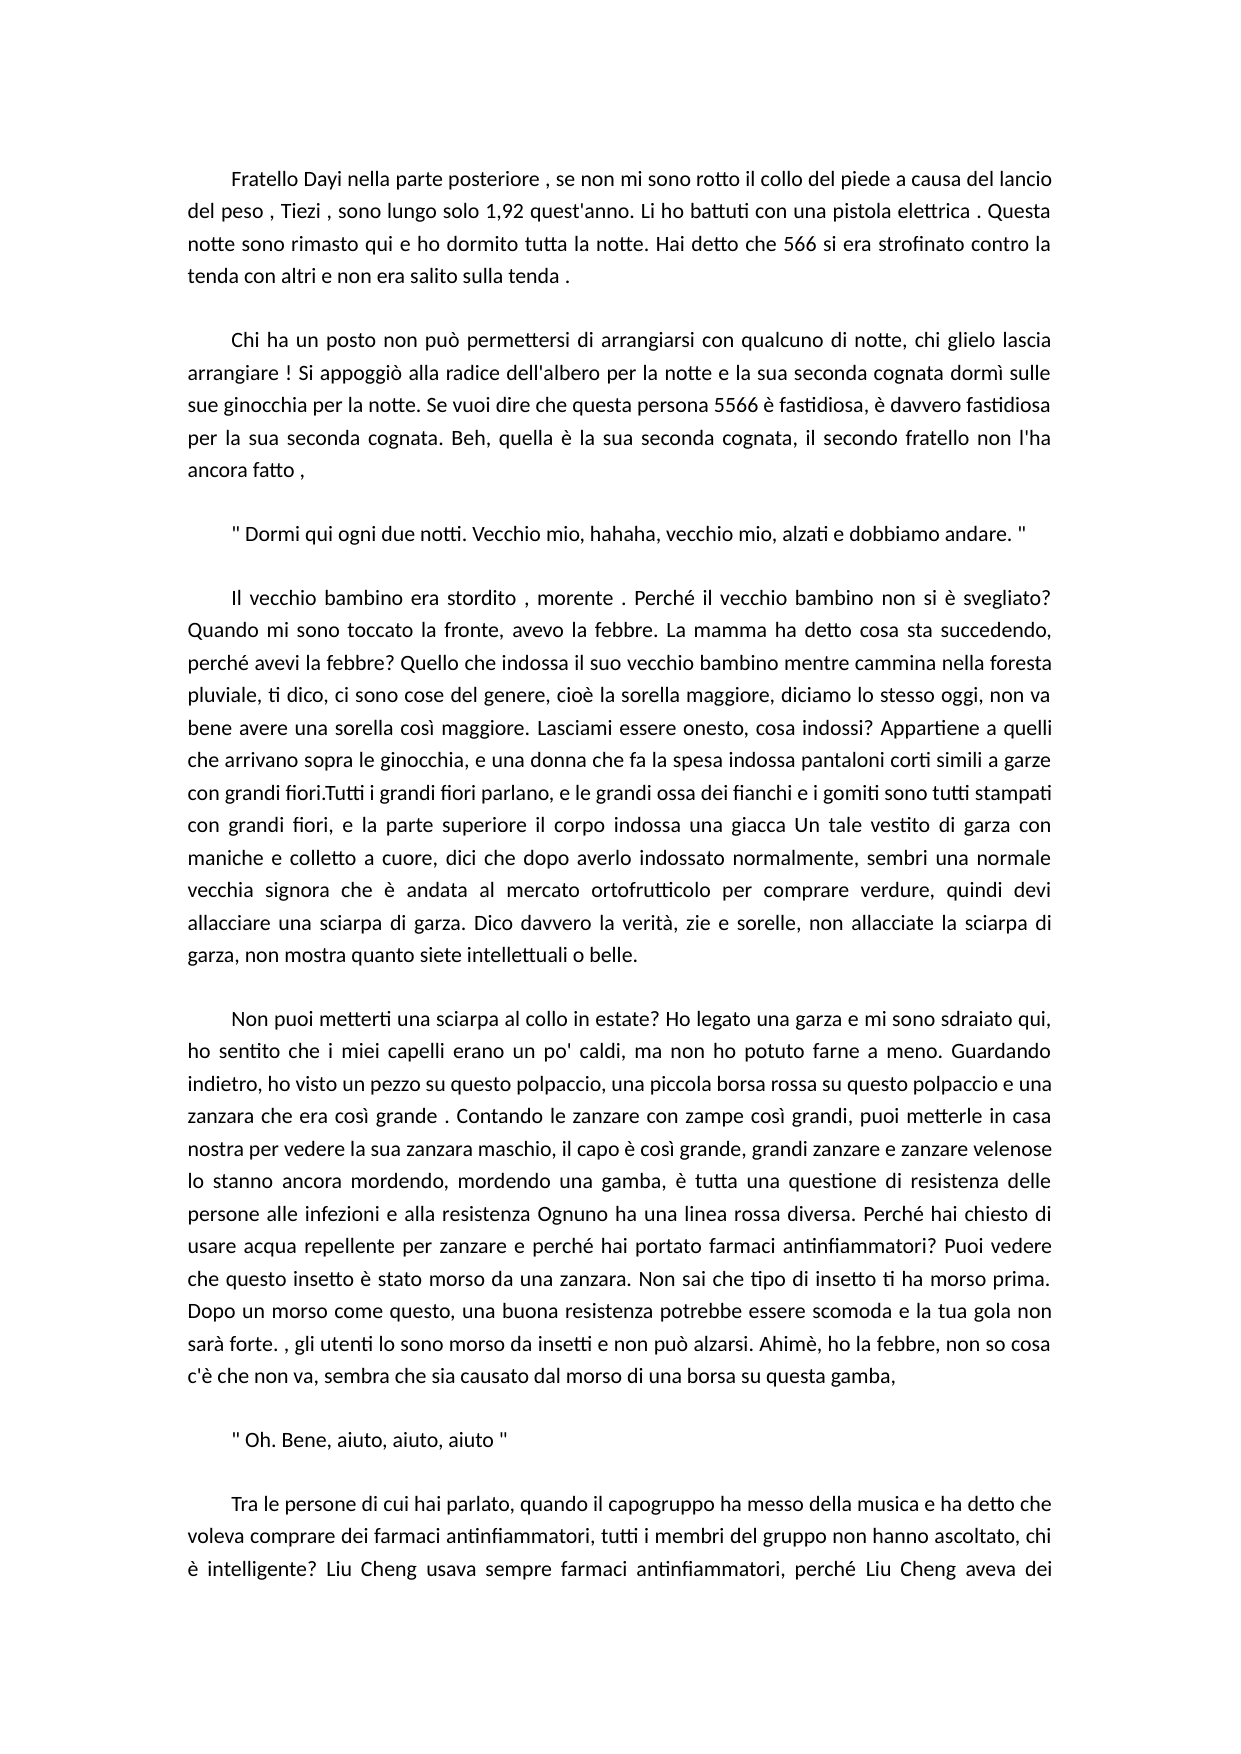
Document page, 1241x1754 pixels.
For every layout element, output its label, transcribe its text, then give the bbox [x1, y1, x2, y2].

text " Dormi qui ogni due notti. Vecchio mio, hahaha, vecchio mio, alzati e dobbiamo andare. " [187, 517, 1053, 549]
text Non puoi metterti una sciarpa al collo in estate? Ho legato una garza e mi sono sdraiato qui, ho sentito che i miei capelli erano un po' caldi, ma non ho potuto farne a meno. Guardando indietro, ho visto un pezzo su questo polpaccio, una piccola borsa rossa su questo polpaccio e una zanzara che era così grande . Contando le zanzare con zampe così grandi, puoi metterle in casa nostra per vedere la sua zanzara maschio, il capo è così grande, grandi zanzare e zanzare velenose lo stanno ancora mordendo, mordendo una gamba, è tutta una questione di resistenza delle persone alle infezioni e alla resistenza Ognuno ha una linea rossa diversa. Perché hai chiesto di usare acqua repellente per zanzare e perché hai portato farmaci antinfiammatori? Puoi vedere che questo insetto è stato morso da una zanzara. Non sai che tipo di insetto ti ha morso prima. Dopo un morso come questo, una buona resistenza potrebbe essere scomoda e la tua gola non sarà forte. , gli utenti lo sono morso da insetti e non può alzarsi. Ahimè, ho la febbre, non so cosa c'è che non va, sembra che sia causato dal morso di una borsa su questa gamba, [187, 1002, 1053, 1392]
text Chi ha un posto non può permettersi di arrangiarsi con qualcuno di notte, chi glielo lascia arrangiare ! Si appoggiò alla radice dell'albero per la notte e la sua seconda cognata dormì sulle sue ginocchia per la notte. Se vuoi dire che questa persona 5566 è fastidiosa, è davvero fastidiosa per la sua seconda cognata. Beh, quella è la sua seconda cognata, il secondo fratello non l'ha ancora fatto , [187, 323, 1053, 486]
text " Oh. Bene, aiuto, aiuto, aiuto " [187, 1423, 1053, 1456]
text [187, 1487, 1053, 1584]
text Fratello Dayi nella parte posteriore , se non mi sono rotto il collo del piede a causa del lancio del peso , Tiezi , sono lungo solo 1,92 quest'anno. Li ho battuti con una pistola elettrica . Questa notte sono rimasto qui e ho dormito tutta la notte. Hai detto che 566 si era strofinato contro la tenda con altri e non era salito sulla tenda . [187, 162, 1053, 292]
text Il vecchio bambino era stordito , morente . Perché il vecchio bambino non si è svegliato? Quando mi sono toccato la fronte, avevo la febbre. La mamma ha detto cosa sta succedendo, perché avevi la febbre? Quello che indossa il suo vecchio bambino mentre cammina nella foresta pluviale, ti dico, ci sono cose del genere, cioè la sorella maggiore, diciamo lo stesso oggi, non va bene avere una sorella così maggiore. Lasciami essere onesto, cosa indossi? Appartiene a quelli che arrivano sopra le ginocchia, e una donna che fa la spesa indossa pantaloni corti simili a garze con grandi fiori.Tutti i grandi fiori parlano, e le grandi ossa dei fianchi e i gomiti sono tutti stampati con grandi fiori, e la parte superiore il corpo indossa una giacca Un tale vestito di garza con maniche e colletto a cuore, dici che dopo averlo indossato normalmente, sembri una normale vecchia signora che è andata al mercato ortofrutticolo per comprare verdure, quindi devi allacciare una sciarpa di garza. Dico davvero la verità, zie e sorelle, non allacciate la sciarpa di garza, non mostra quanto siete intellettuali o belle. [187, 581, 1053, 971]
